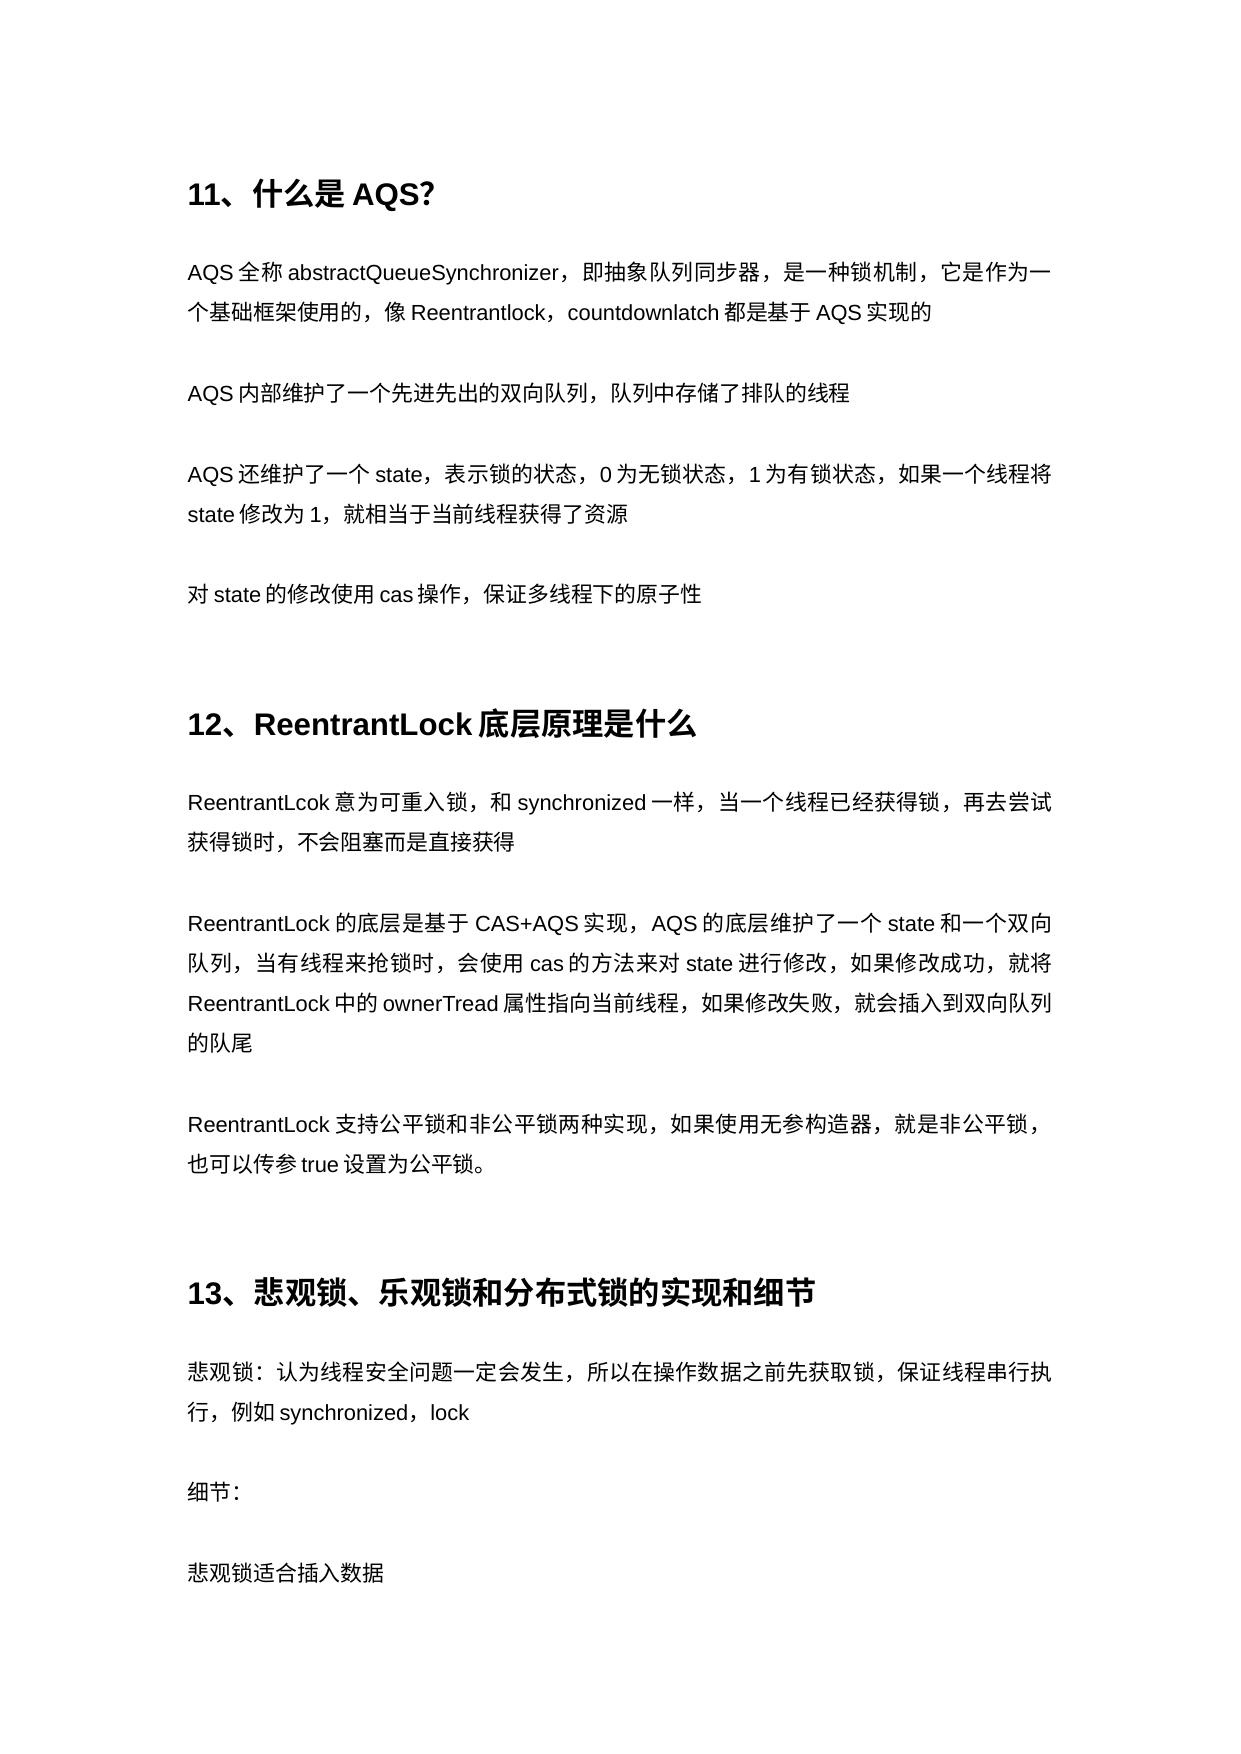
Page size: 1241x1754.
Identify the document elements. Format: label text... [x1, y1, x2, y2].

list AQS还维护了一个state，表示锁的状态，0为无锁状态，1为有锁状态，如果一个线程将state修改为1，就相当于当前线程获得了资源 [187, 452, 1053, 533]
list AQS全称abstractQueueSynchronizer，即抽象队列同步器，是一种锁机制，它是作为一个基础框架使用的，像Reentrantlock，countdownlatch都是基于AQS实现的 [187, 251, 1053, 331]
list ReentrantLcok意为可重入锁，和synchronized一样，当一个线程已经获得锁，再去尝试获得锁时，不会阻塞而是直接获得 [187, 780, 1053, 861]
list 细节： [187, 1471, 1053, 1511]
subtitle 12、ReentrantLock底层原理是什么 [187, 681, 1053, 762]
list 对state的修改使用cas操作，保证多线程下的原子性 [187, 573, 1053, 613]
list AQS内部维护了一个先进先出的双向队列，队列中存储了排队的线程 [187, 372, 1053, 412]
list 悲观锁适合插入数据 [187, 1552, 1053, 1592]
list ReentrantLock支持公平锁和非公平锁两种实现，如果使用无参构造器，就是非公平锁，也可以传参true设置为公平锁。 [187, 1103, 1053, 1183]
list ReentrantLock的底层是基于CAS+AQS实现，AQS的底层维护了一个state和一个双向队列，当有线程来抢锁时，会使用cas的方法来对state进行修改，如果修改成功，就将ReentrantLock中的ownerTread属性指向当前线程，如果修改失败，就会插入到双向队列的队尾 [187, 901, 1053, 1062]
list 悲观锁：认为线程安全问题一定会发生，所以在操作数据之前先获取锁，保证线程串行执行，例如synchronized，lock [187, 1350, 1053, 1431]
subtitle 13、悲观锁、乐观锁和分布式锁的实现和细节 [187, 1251, 1053, 1331]
subtitle 11、什么是AQS？ [187, 151, 1053, 232]
